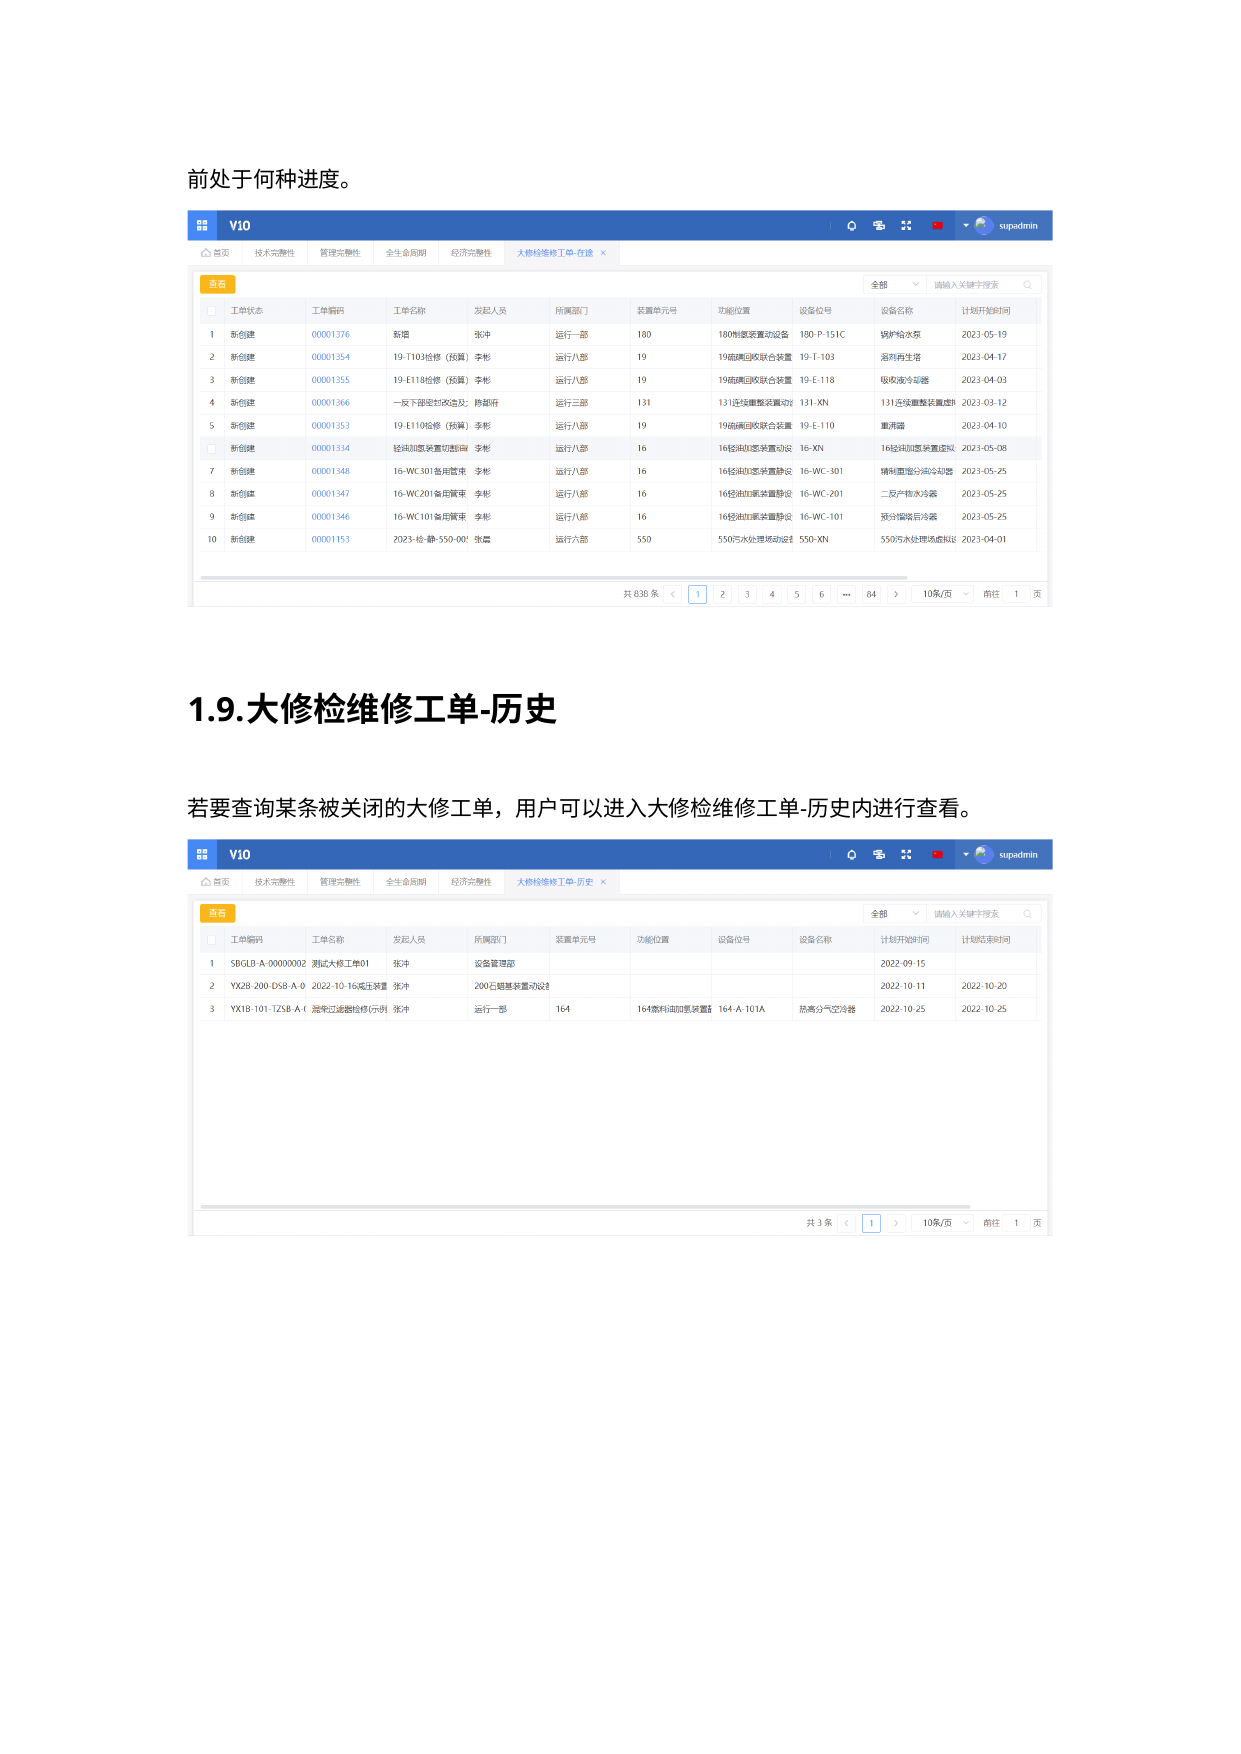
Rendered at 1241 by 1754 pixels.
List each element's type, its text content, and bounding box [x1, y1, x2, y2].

picture [187, 839, 1053, 1236]
picture [187, 210, 1053, 607]
subtitle 大修检维修工单-历史 [187, 675, 1053, 740]
text 若要查询某条被关闭的大修工单，用户可以进入大修检维修工单-历史内进行查看。 [187, 791, 1053, 823]
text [187, 162, 1053, 194]
